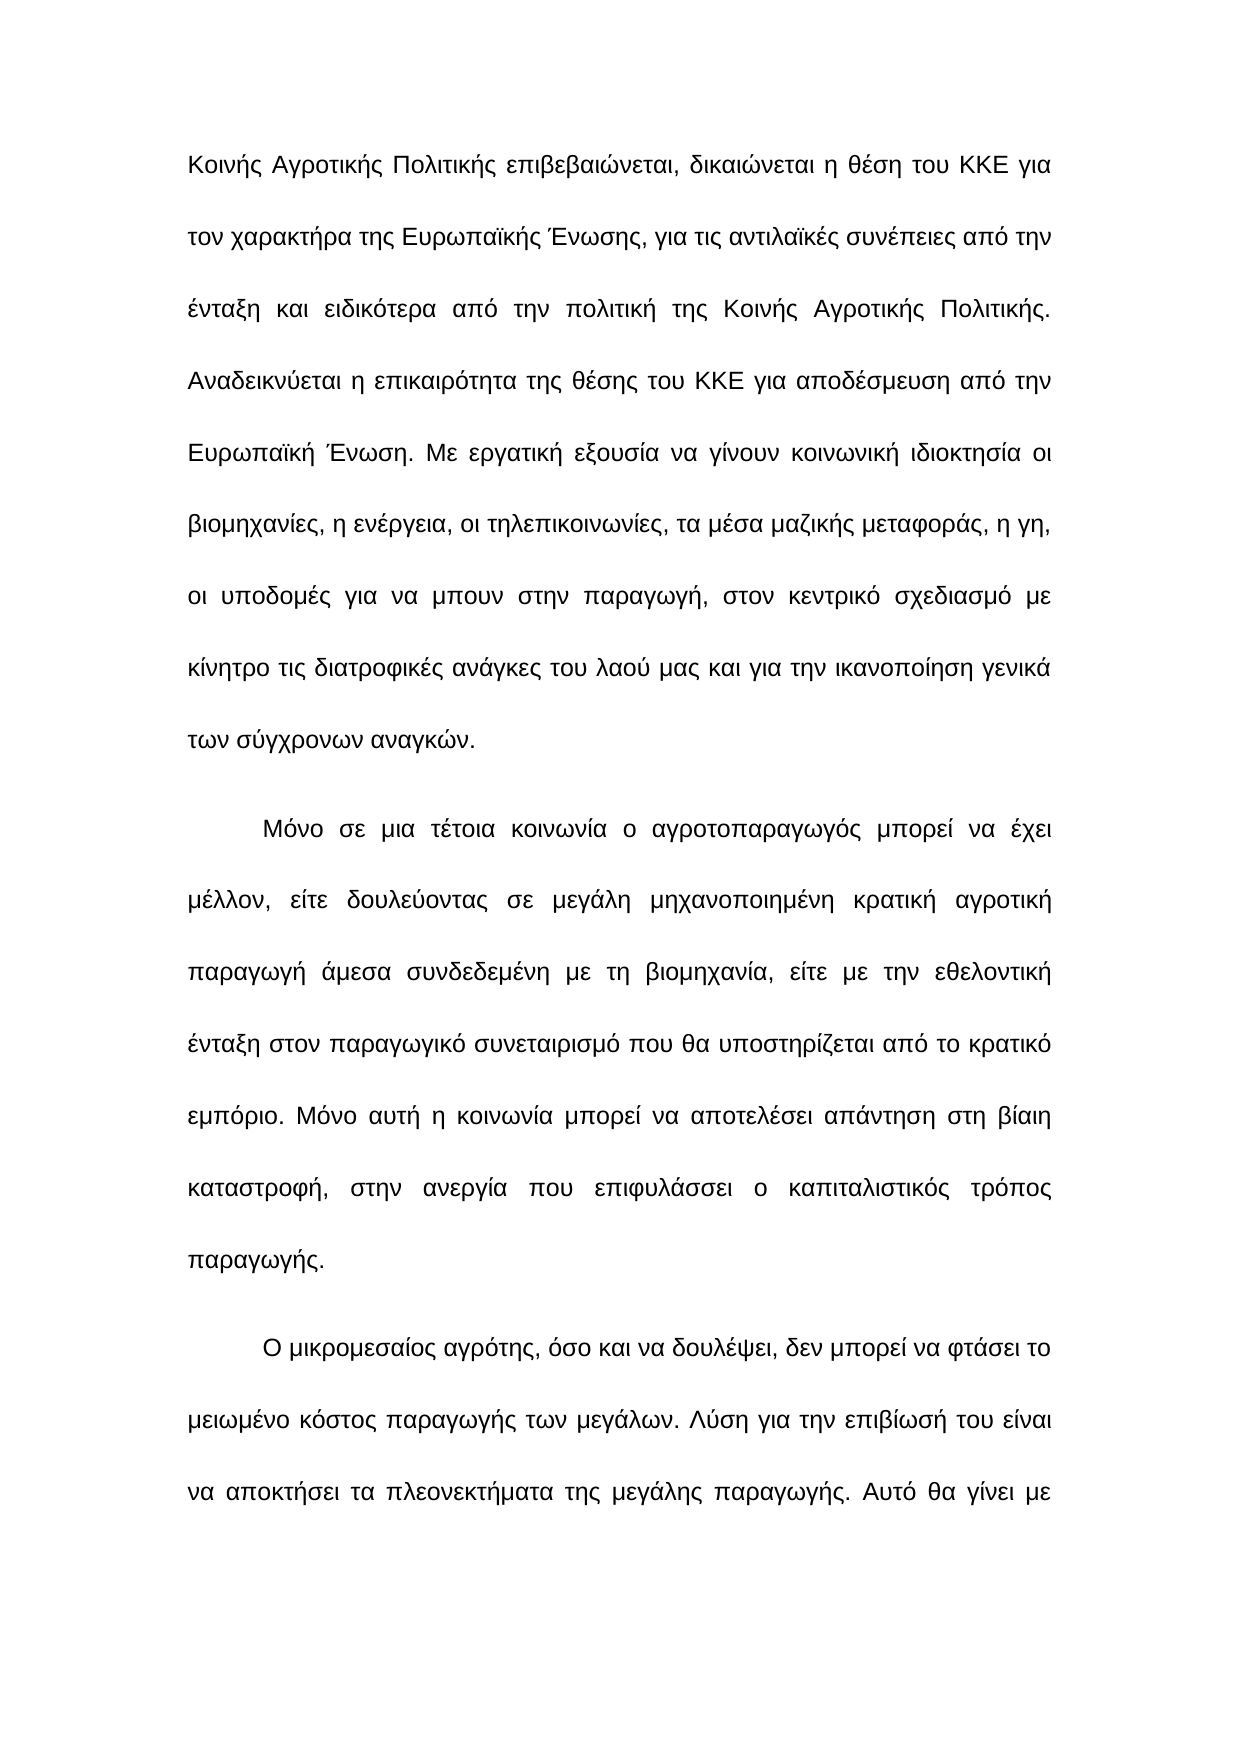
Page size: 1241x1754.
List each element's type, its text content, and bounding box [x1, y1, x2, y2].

text Μόνο σε μια τέτοια κοινωνία ο αγροτοπαραγωγός μπορεί να έχει μέλλον, είτε δουλεύοντας σε μεγάλη μηχανοποιημένη κρατική αγροτική παραγωγή άμεσα συνδεδεμένη με τη βιομηχανία, είτε με την εθελοντική ένταξη στον παραγωγικό συνεταιρισμό που θα υποστηρίζεται από το κρατικό εμπόριο. Μόνο αυτή η κοινωνία μπορεί να αποτελέσει απάντηση στη βίαιη καταστροφή, στην ανεργία που επιφυλάσσει ο καπιταλιστικός τρόπος παραγωγής. [187, 813, 1053, 1273]
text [187, 1333, 1053, 1506]
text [187, 150, 1053, 754]
